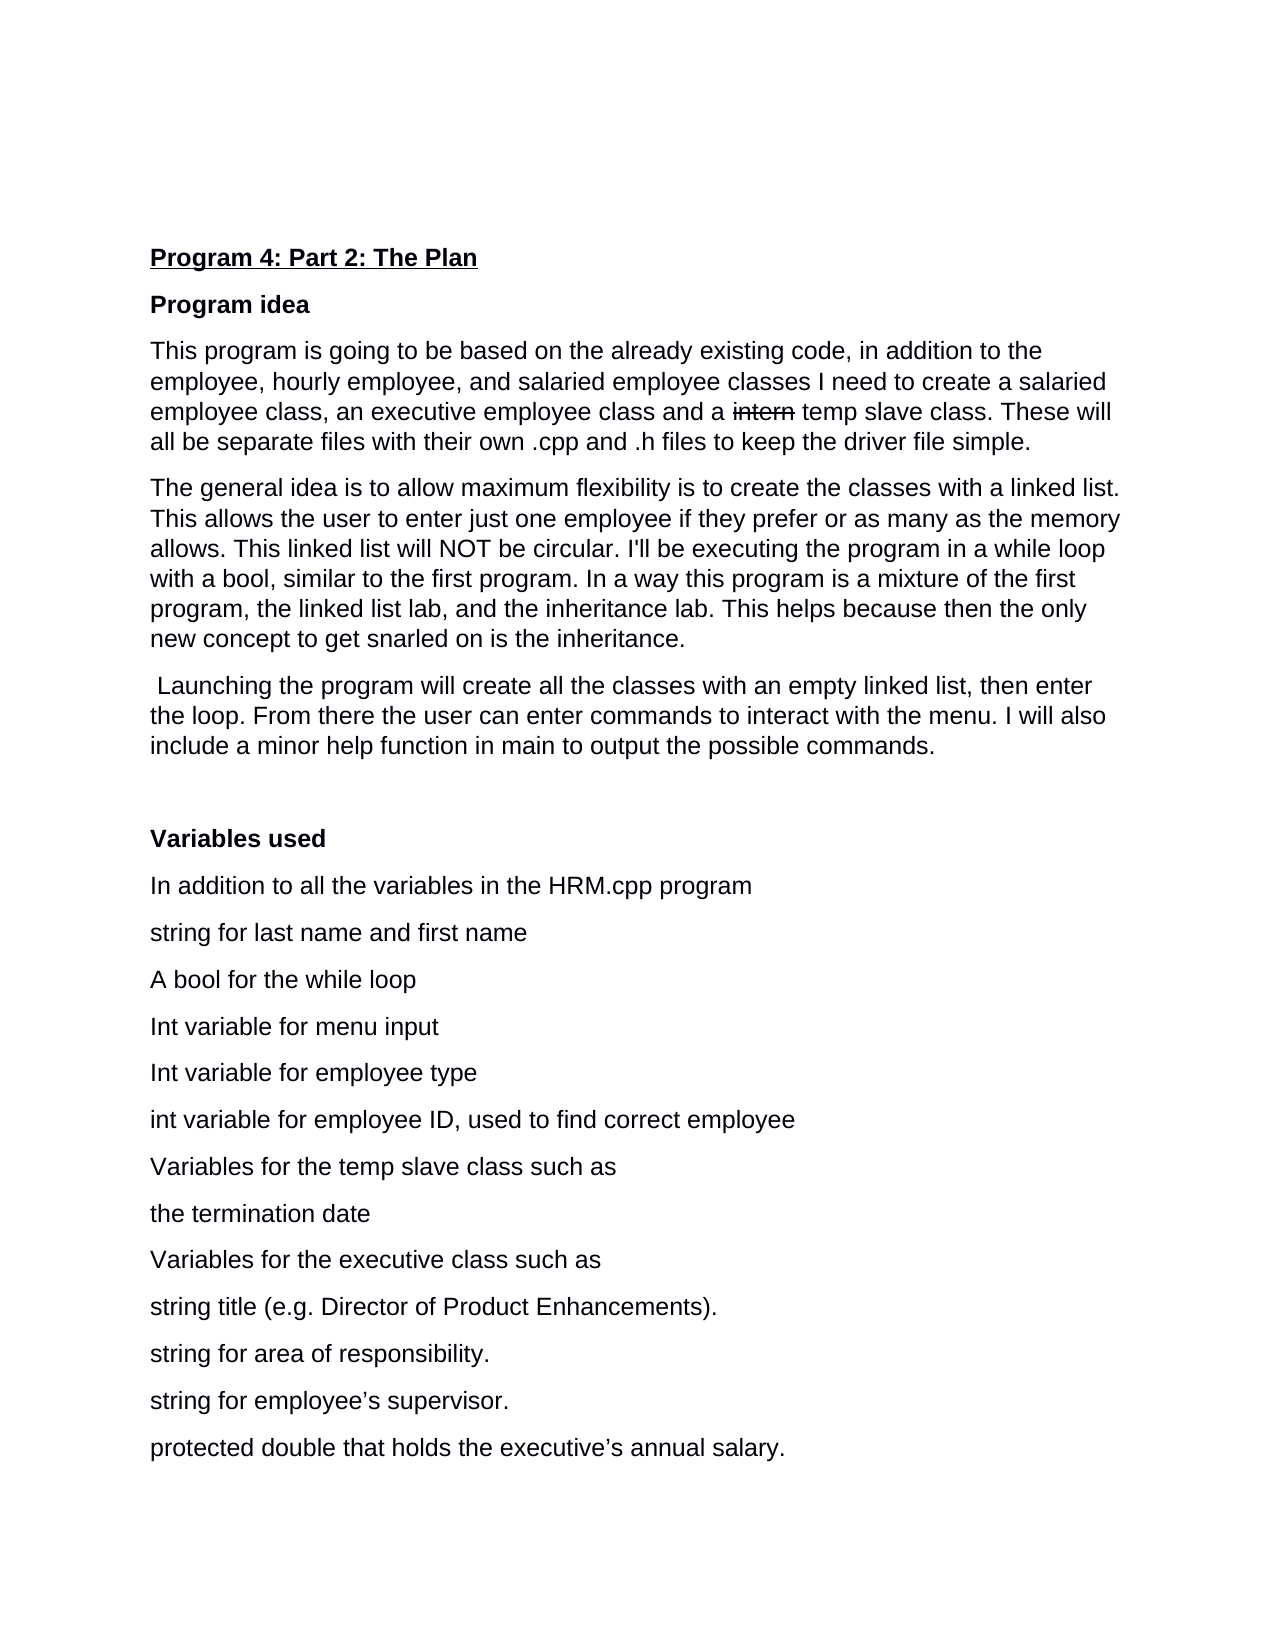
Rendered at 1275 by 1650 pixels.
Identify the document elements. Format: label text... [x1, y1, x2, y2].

text int variable for employee ID, used to find correct employee [150, 1105, 1125, 1134]
text Variables used [150, 824, 1125, 853]
text Variables for the executive class such as [150, 1245, 1125, 1274]
text string title (e.g. Director of Product Enhancements). [150, 1292, 1125, 1321]
text Variables for the temp slave class such as [150, 1152, 1125, 1181]
text Int variable for menu input [150, 1012, 1125, 1040]
text This program is going to be based on the already existing code, in addition to the employee, hourly employee, and salaried employee classes I need to create a salaried employee class, an executive employee class and a intern temp slave class. These will all be separate files with their own .cpp and .h files to keep the driver file simple. [150, 336, 1125, 455]
text In addition to all the variables in the HRM.cpp program [150, 871, 1125, 900]
text the termination date [150, 1199, 1125, 1227]
text string for employee’s supervisor. [150, 1386, 1125, 1414]
text The general idea is to allow maximum flexibility is to create the classes with a linked list. This allows the user to enter just one employee if they prefer or as many as the memory allows. This linked list will NOT be circular. I'll be executing the program in a while loop with a bool, similar to the first program. In a way this program is a mixture of the first program, the linked list lab, and the inheritance lab. This helps because then the only new concept to get snarled on is the inheritance. [150, 473, 1125, 653]
text Program 4: Part 2: The Plan [150, 243, 1125, 272]
text Program idea [150, 289, 1125, 318]
text Launching the program will create all the classes with an empty linked list, then enter the loop. From there the user can enter commands to interact with the menu. I will also include a minor help function in main to output the possible commands. [150, 671, 1125, 760]
text A bool for the while loop [150, 965, 1125, 993]
text protected double that holds the executive’s annual salary. [150, 1432, 1125, 1461]
text Int variable for employee type [150, 1058, 1125, 1087]
text string for last name and first name [150, 918, 1125, 947]
text string for area of responsibility. [150, 1339, 1125, 1368]
